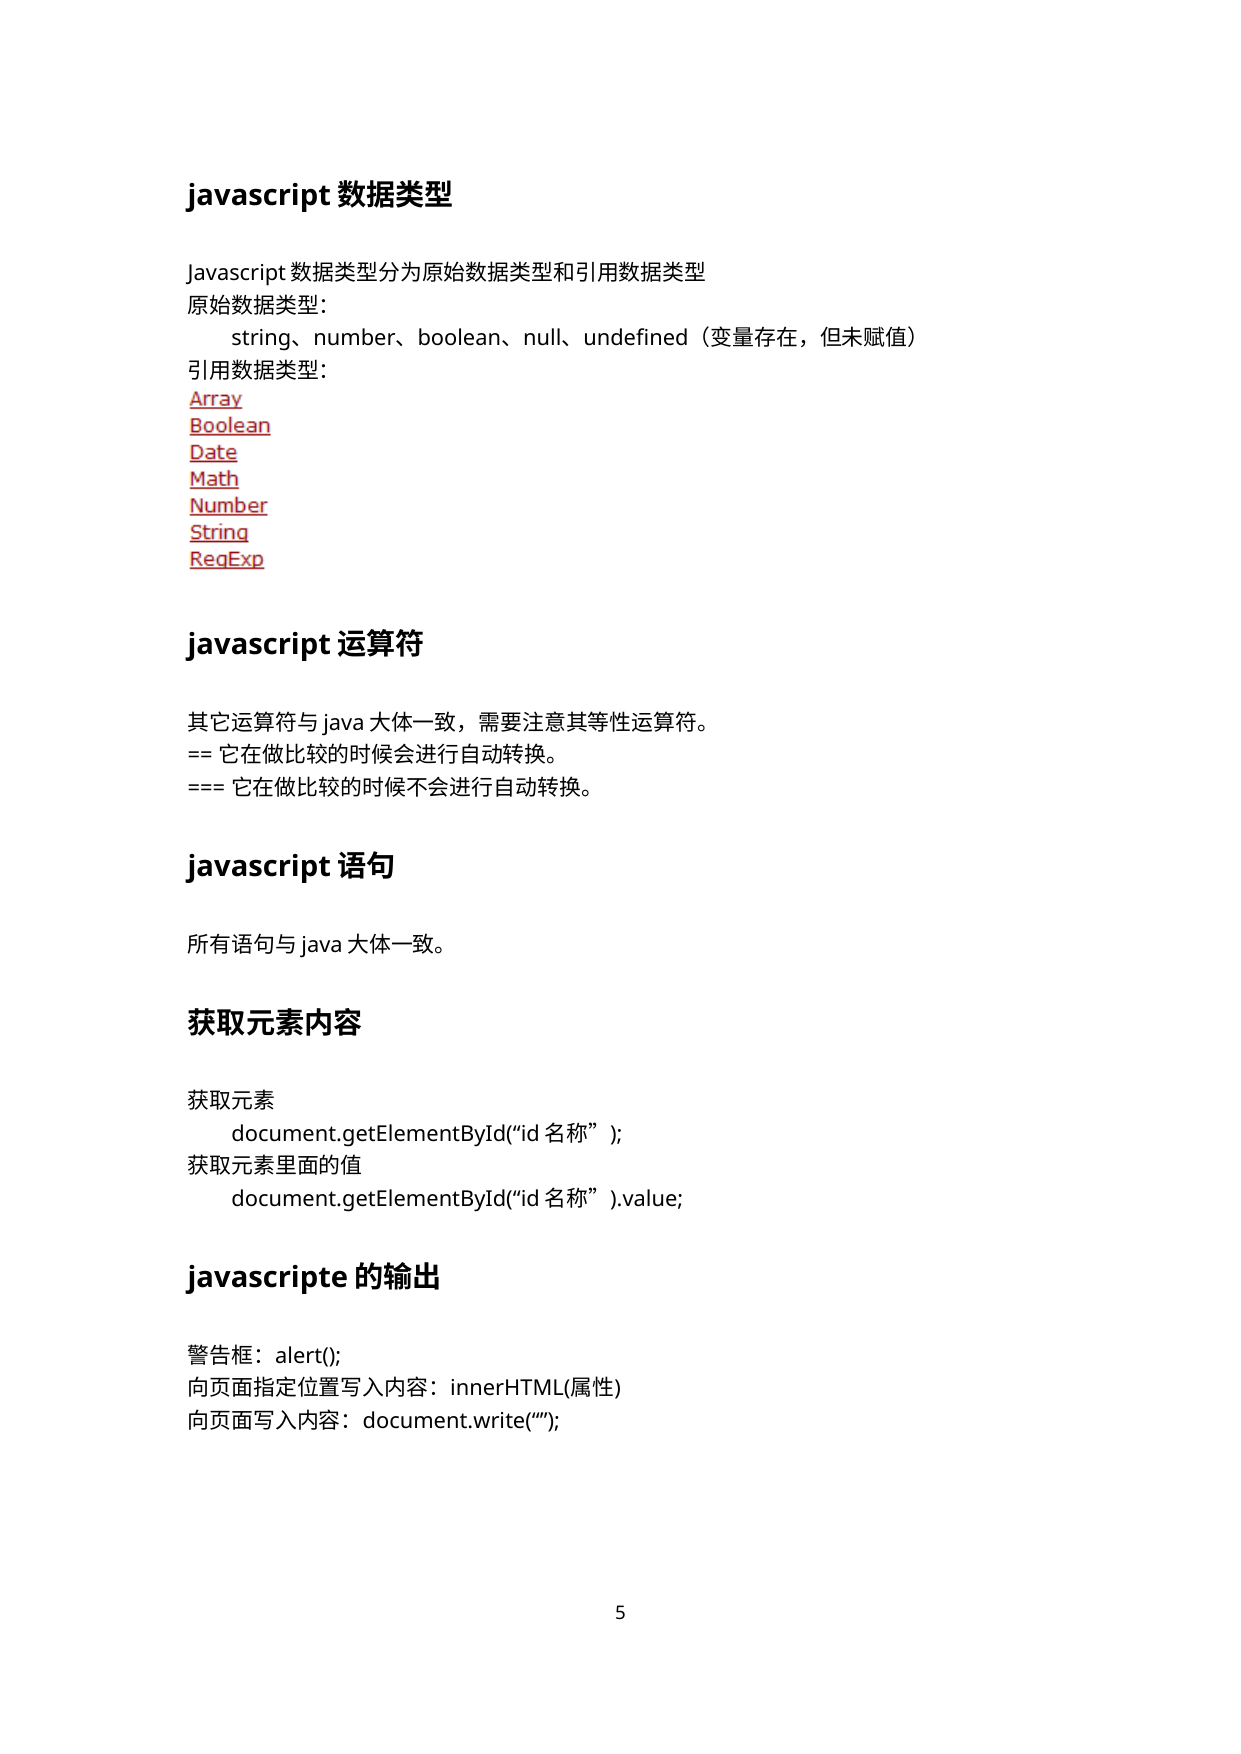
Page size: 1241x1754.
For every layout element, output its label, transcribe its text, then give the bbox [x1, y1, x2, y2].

text 警告框：alert(); [187, 1337, 1053, 1370]
text 其它运算符与java大体一致，需要注意其等性运算符。 [187, 704, 1053, 737]
text document.getElementById(“id名称”); [187, 1116, 1053, 1148]
text 向页面指定位置写入内容：innerHTML(属性) [187, 1370, 1053, 1402]
text 获取元素 [187, 1083, 1053, 1116]
subtitle 获取元素内容 [187, 988, 1053, 1053]
text Javascript数据类型分为原始数据类型和引用数据类型 [187, 255, 1053, 287]
subtitle javascripte的输出 [187, 1242, 1053, 1307]
text document.getElementById(“id名称”).value; [187, 1181, 1053, 1213]
picture [187, 385, 289, 574]
text 所有语句与java大体一致。 [187, 926, 1053, 959]
text string、number、boolean、null、undefined（变量存在，但未赋值） [187, 320, 1053, 352]
text == 它在做比较的时候会进行自动转换。 [187, 737, 1053, 769]
subtitle javascript数据类型 [187, 160, 1053, 225]
text 原始数据类型： [187, 287, 1053, 320]
text === 它在做比较的时候不会进行自动转换。 [187, 769, 1053, 802]
text 向页面写入内容：document.write(“”); [187, 1402, 1053, 1435]
subtitle javascript运算符 [187, 609, 1053, 674]
text 获取元素里面的值 [187, 1148, 1053, 1181]
text 引用数据类型： [187, 352, 1053, 385]
subtitle javascript语句 [187, 831, 1053, 896]
